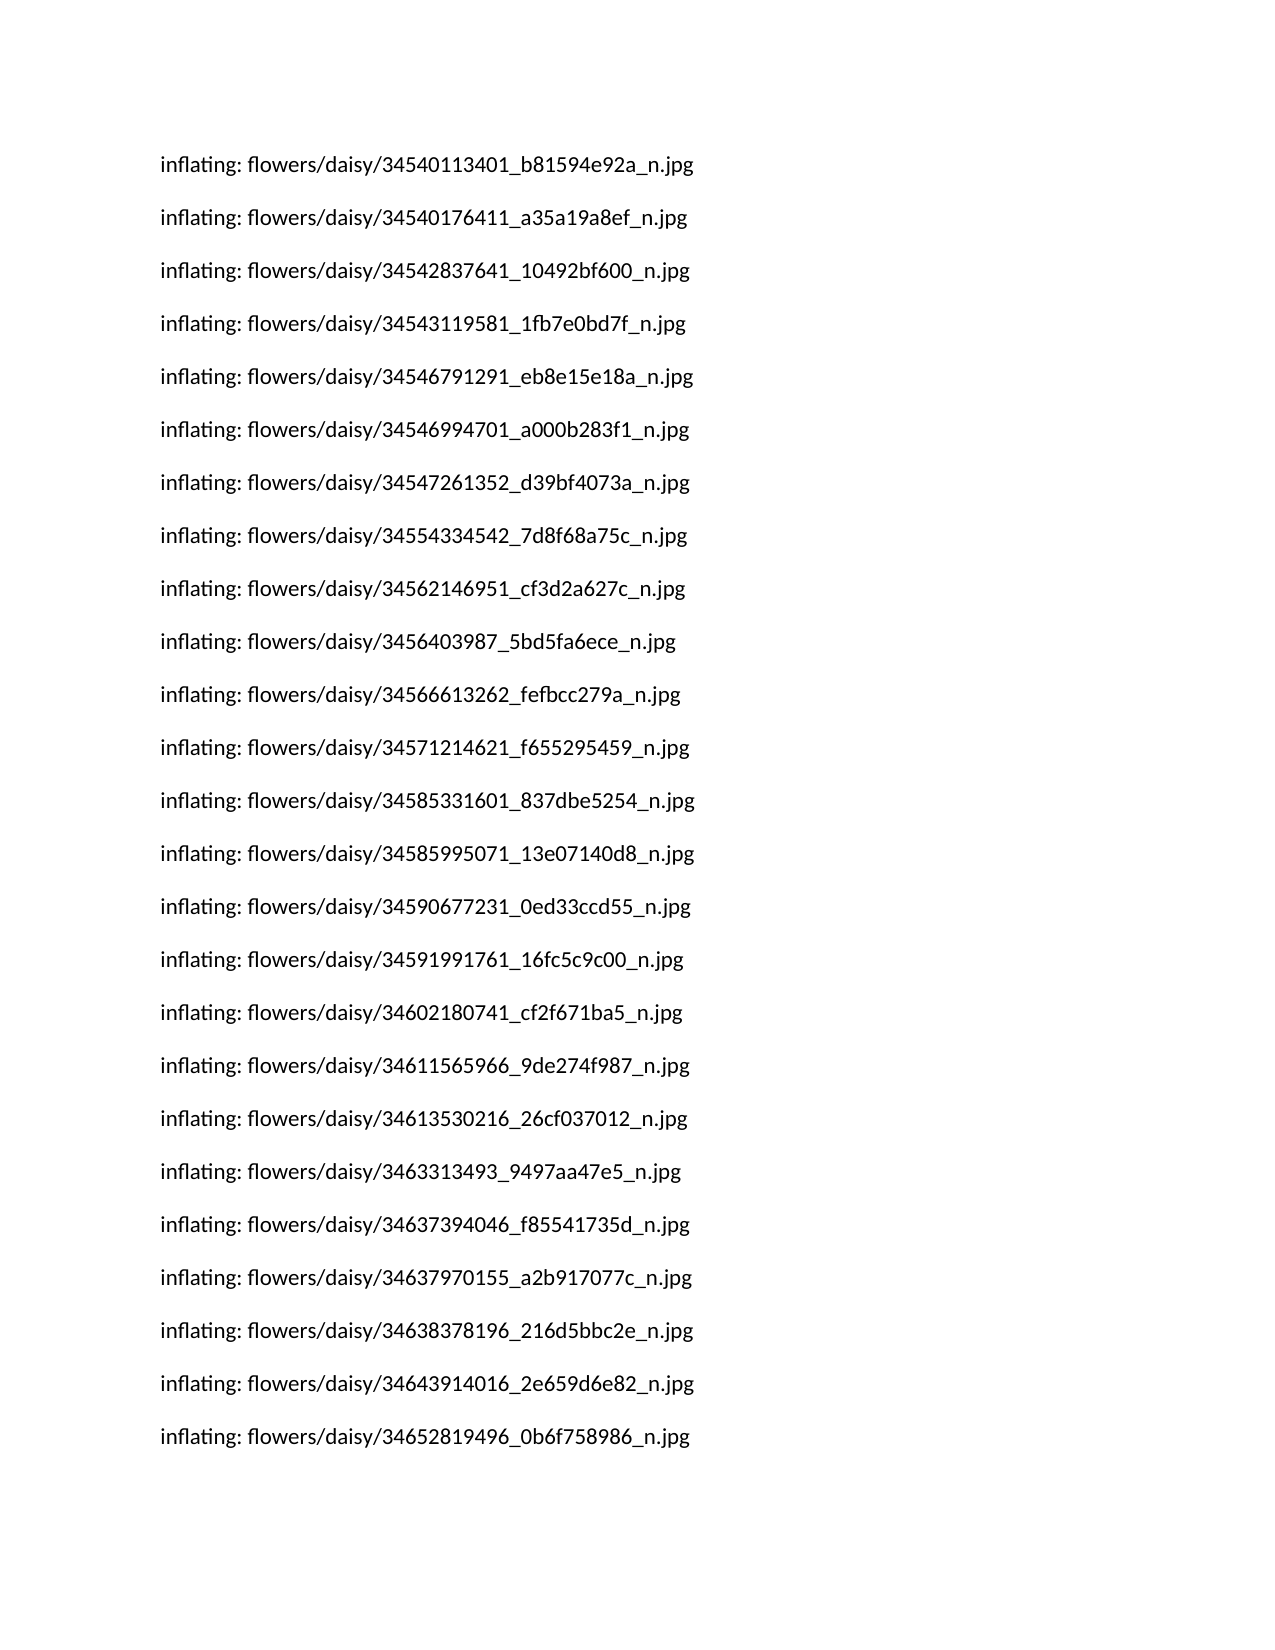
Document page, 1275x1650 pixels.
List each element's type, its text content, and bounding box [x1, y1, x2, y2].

text inflating: flowers/daisy/34611565966_9de274f987_n.jpg [150, 1051, 1125, 1079]
text inflating: flowers/daisy/34540176411_a35a19a8ef_n.jpg [150, 203, 1125, 231]
text inflating: flowers/daisy/34591991761_16fc5c9c00_n.jpg [150, 945, 1125, 973]
text inflating: flowers/daisy/34546791291_eb8e15e18a_n.jpg [150, 362, 1125, 390]
text inflating: flowers/daisy/34540113401_b81594e92a_n.jpg [150, 150, 1125, 178]
text inflating: flowers/daisy/34613530216_26cf037012_n.jpg [150, 1104, 1125, 1132]
text inflating: flowers/daisy/34590677231_0ed33ccd55_n.jpg [150, 892, 1125, 920]
text inflating: flowers/daisy/34562146951_cf3d2a627c_n.jpg [150, 574, 1125, 602]
text inflating: flowers/daisy/34543119581_1fb7e0bd7f_n.jpg [150, 309, 1125, 337]
text inflating: flowers/daisy/34652819496_0b6f758986_n.jpg [150, 1422, 1125, 1451]
text inflating: flowers/daisy/34542837641_10492bf600_n.jpg [150, 256, 1125, 284]
text inflating: flowers/daisy/34602180741_cf2f671ba5_n.jpg [150, 998, 1125, 1026]
text inflating: flowers/daisy/34571214621_f655295459_n.jpg [150, 733, 1125, 761]
text inflating: flowers/daisy/34638378196_216d5bbc2e_n.jpg [150, 1316, 1125, 1344]
text inflating: flowers/daisy/34566613262_fefbcc279a_n.jpg [150, 680, 1125, 708]
text inflating: flowers/daisy/3463313493_9497aa47e5_n.jpg [150, 1157, 1125, 1185]
text inflating: flowers/daisy/34643914016_2e659d6e82_n.jpg [150, 1369, 1125, 1397]
text inflating: flowers/daisy/34546994701_a000b283f1_n.jpg [150, 415, 1125, 443]
text inflating: flowers/daisy/34547261352_d39bf4073a_n.jpg [150, 468, 1125, 496]
text inflating: flowers/daisy/34585995071_13e07140d8_n.jpg [150, 839, 1125, 867]
text inflating: flowers/daisy/34585331601_837dbe5254_n.jpg [150, 786, 1125, 814]
text inflating: flowers/daisy/3456403987_5bd5fa6ece_n.jpg [150, 627, 1125, 655]
text inflating: flowers/daisy/34637970155_a2b917077c_n.jpg [150, 1263, 1125, 1291]
text inflating: flowers/daisy/34554334542_7d8f68a75c_n.jpg [150, 521, 1125, 549]
text inflating: flowers/daisy/34637394046_f85541735d_n.jpg [150, 1210, 1125, 1238]
